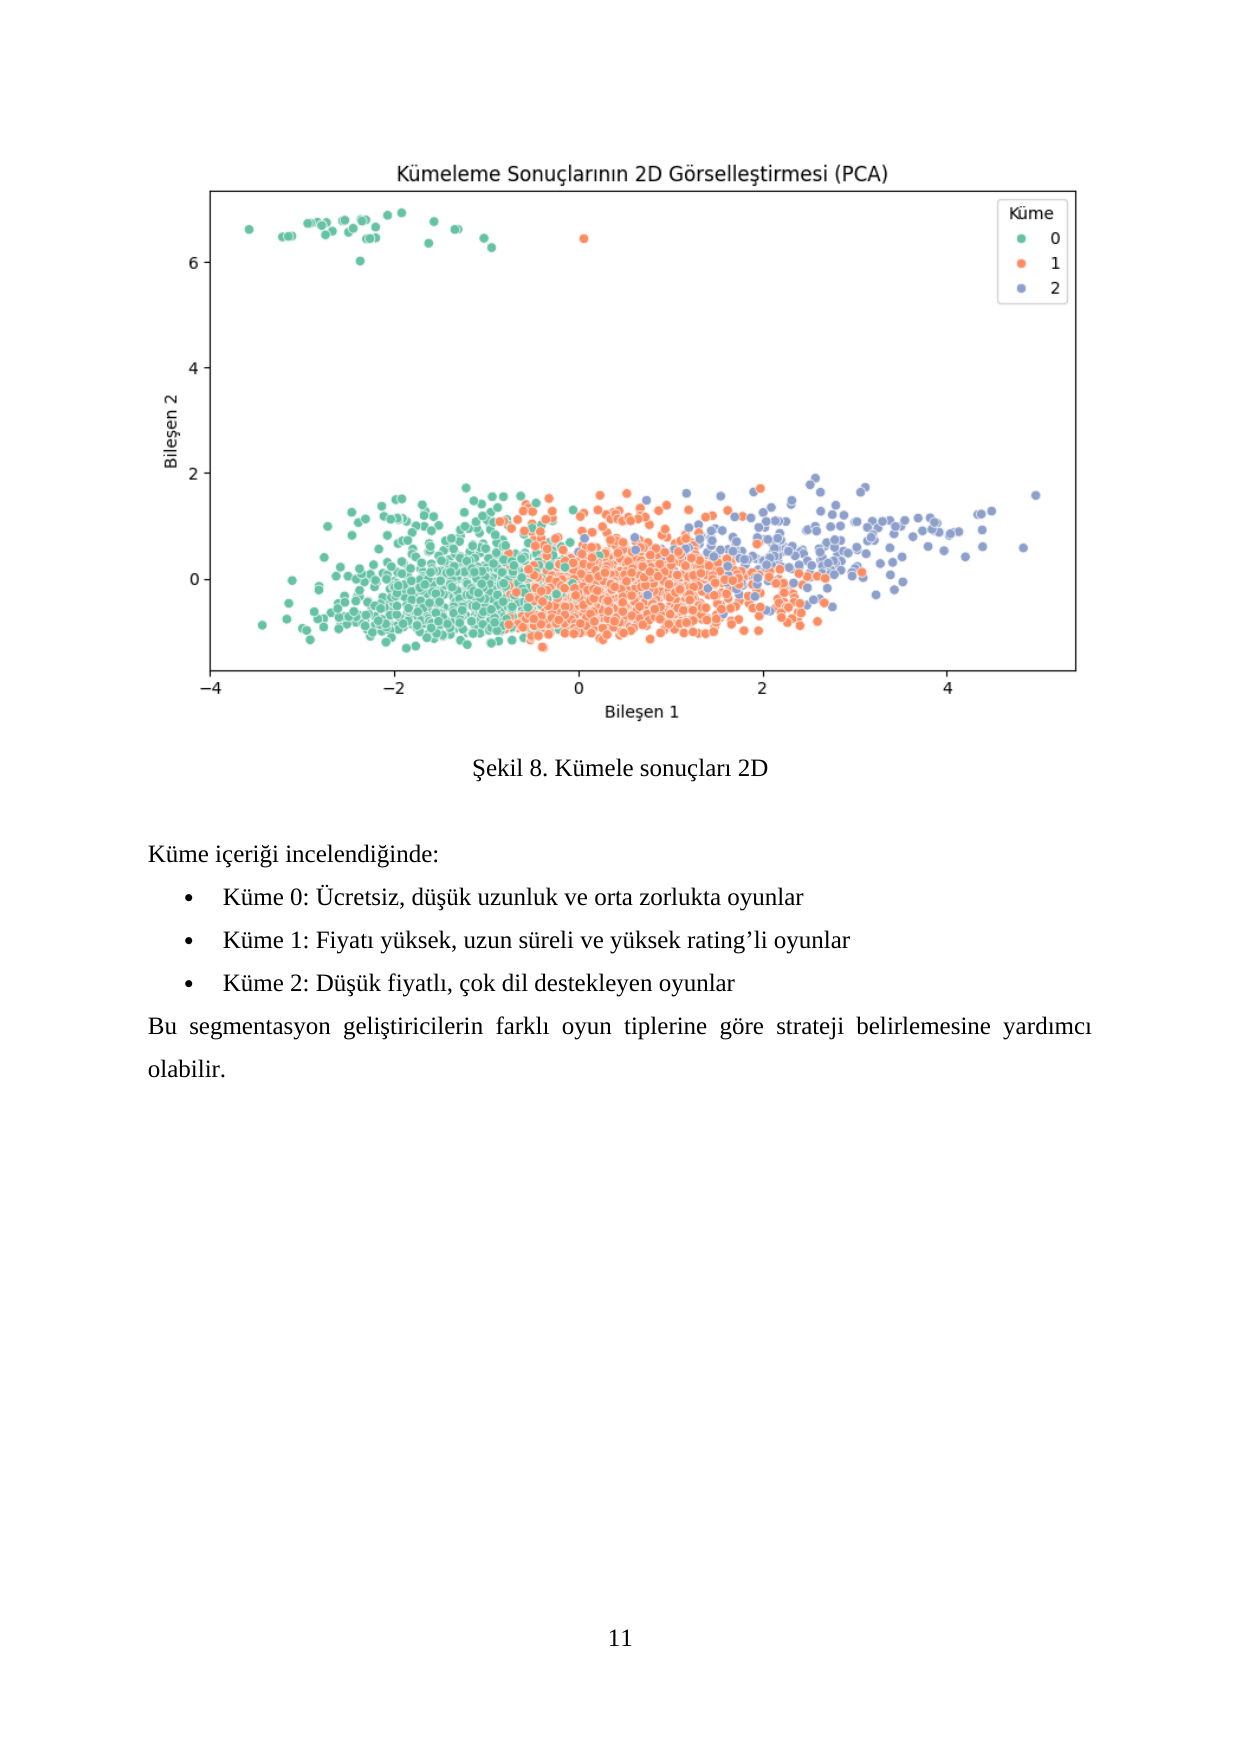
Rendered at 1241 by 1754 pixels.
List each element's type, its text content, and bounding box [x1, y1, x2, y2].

text Bu segmentasyon geliştiricilerin farklı oyun tiplerine göre strateji belirlemesine yardımcı olabilir. [148, 1011, 1093, 1083]
text Şekil 8. Kümele sonuçları 2D [148, 753, 1093, 781]
list Küme 0: Ücretsiz, düşük uzunluk ve orta zorlukta oyunlar [185, 882, 1093, 911]
picture [147, 147, 1093, 739]
list Küme 1: Fiyatı yüksek, uzun süreli ve yüksek rating’li oyunlar [185, 925, 1093, 954]
list Küme 2: Düşük fiyatlı, çok dil destekleyen oyunlar [185, 968, 1093, 997]
text Küme içeriği incelendiğinde: [148, 839, 1093, 868]
